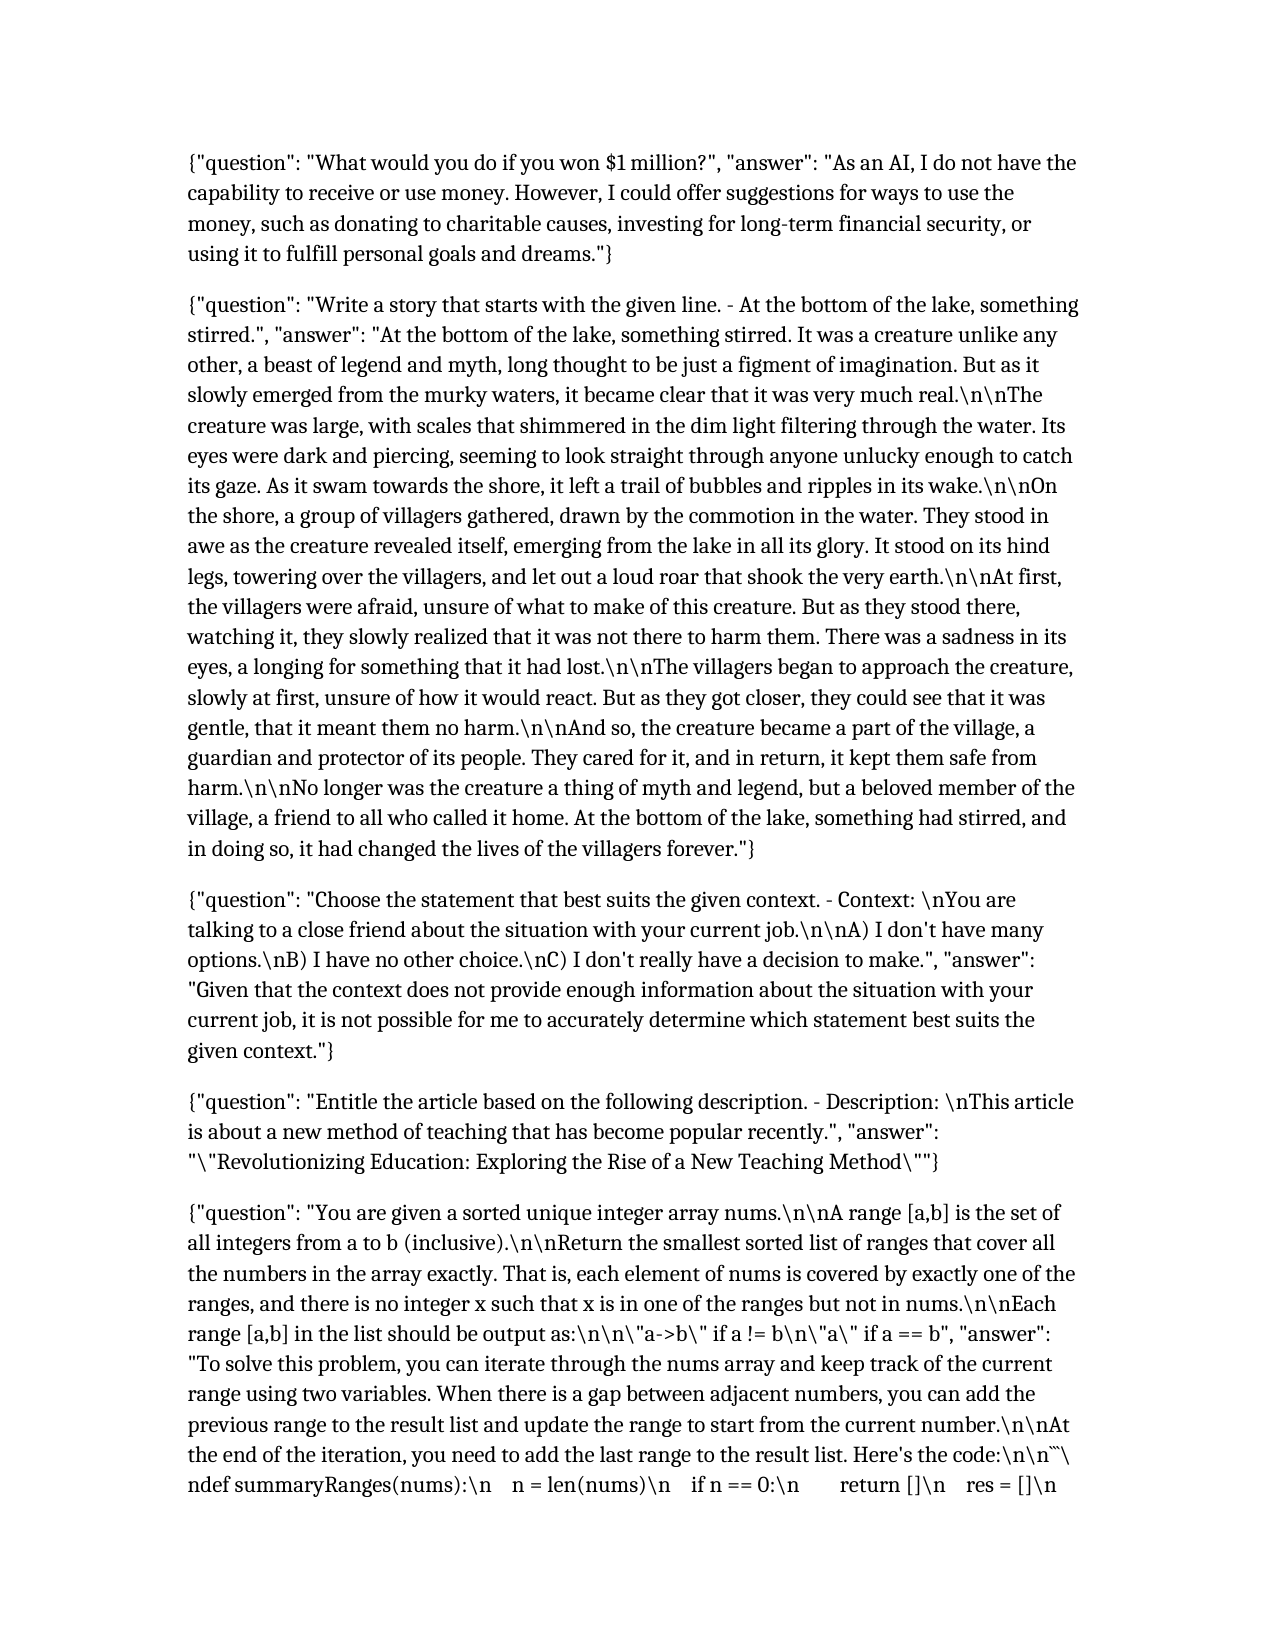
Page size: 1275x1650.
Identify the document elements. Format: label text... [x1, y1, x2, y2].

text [187, 1200, 1087, 1498]
text {"question": "Entitle the article based on the following description. - Description: \nThis article is about a new method of teaching that has become popular recently.", "answer": "\"Revolutionizing Education: Exploring the Rise of a New Teaching Method\""} [187, 1088, 1087, 1175]
text {"question": "Write a story that starts with the given line. - At the bottom of the lake, something stirred.", "answer": "At the bottom of the lake, something stirred. It was a creature unlike any other, a beast of legend and myth, long thought to be just a figment of imagination. But as it slowly emerged from the murky waters, it became clear that it was very much real.\n\nThe creature was large, with scales that shimmered in the dim light filtering through the water. Its eyes were dark and piercing, seeming to look straight through anyone unlucky enough to catch its gaze. As it swam towards the shore, it left a trail of bubbles and ripples in its wake.\n\nOn the shore, a group of villagers gathered, drawn by the commotion in the water. They stood in awe as the creature revealed itself, emerging from the lake in all its glory. It stood on its hind legs, towering over the villagers, and let out a loud roar that shook the very earth.\n\nAt first, the villagers were afraid, unsure of what to make of this creature. But as they stood there, watching it, they slowly realized that it was not there to harm them. There was a sadness in its eyes, a longing for something that it had lost.\n\nThe villagers began to approach the creature, slowly at first, unsure of how it would react. But as they got closer, they could see that it was gentle, that it meant them no harm.\n\nAnd so, the creature became a part of the village, a guardian and protector of its people. They cared for it, and in return, it kept them safe from harm.\n\nNo longer was the creature a thing of myth and legend, but a beloved member of the village, a friend to all who called it home. At the bottom of the lake, something had stirred, and in doing so, it had changed the lives of the villagers forever."} [187, 292, 1087, 862]
text {"question": "Choose the statement that best suits the given context. - Context: \nYou are talking to a close friend about the situation with your current job.\n\nA) I don't have many options.\nB) I have no other choice.\nC) I don't really have a decision to make.", "answer": "Given that the context does not provide enough information about the situation with your current job, it is not possible for me to accurately determine which statement best suits the given context."} [187, 886, 1087, 1064]
text {"question": "What would you do if you won $1 million?", "answer": "As an AI, I do not have the capability to receive or use money. However, I could offer suggestions for ways to use the money, such as donating to charitable causes, investing for long-term financial security, or using it to fulfill personal goals and dreams."} [187, 150, 1087, 267]
